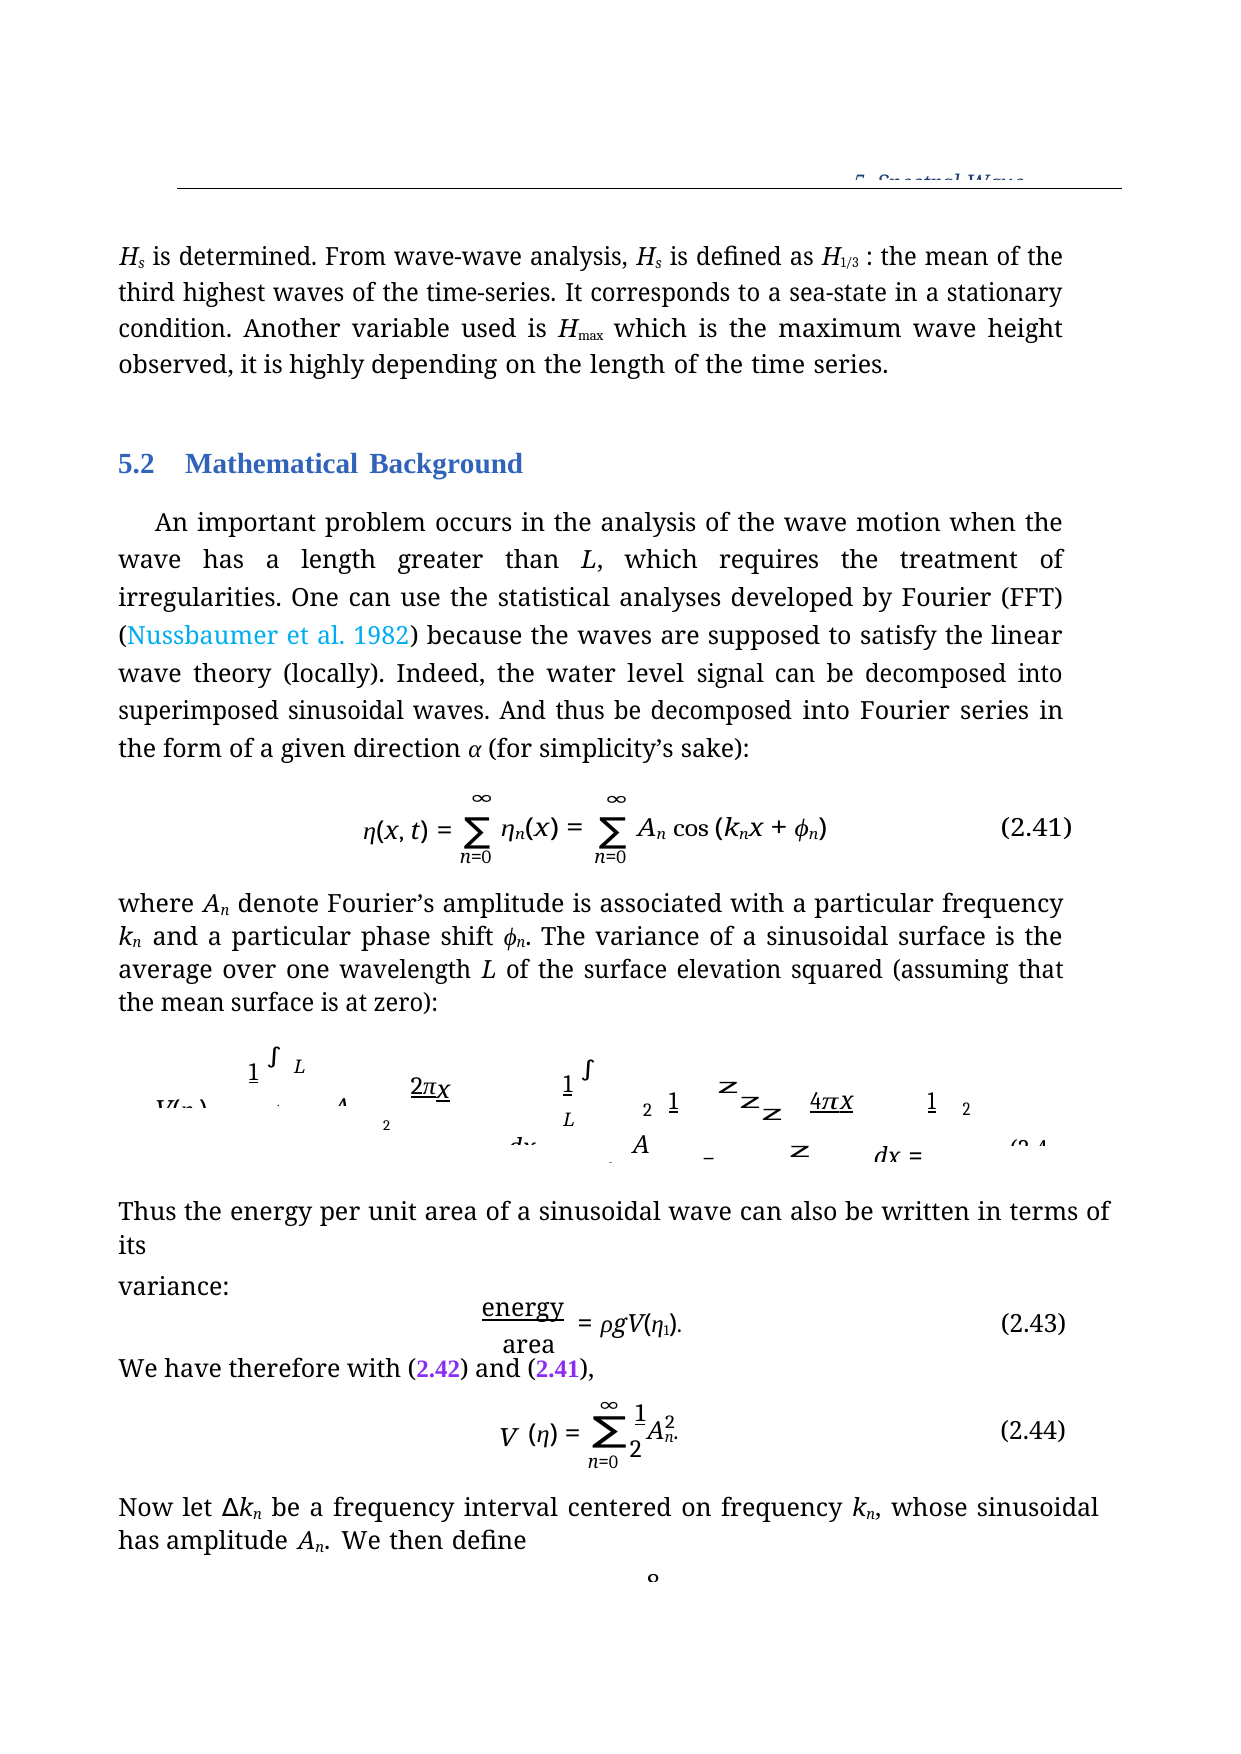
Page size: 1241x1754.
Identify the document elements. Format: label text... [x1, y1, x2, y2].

text n=0 [594, 844, 1134, 869]
text n=0 [588, 1448, 623, 1474]
text ∑ An cos (knx + ϕn) (2.41) [598, 809, 1134, 844]
text Hs is determined. From wave-wave analysis, Hs is defined as H1/3 : the mean of the third highest waves of the time-series. It corresponds to a sea-state in a stationary condition. Another variable used is Hmax which is the maximum wave height observed, it is highly depending on the length of the time series. [118, 238, 1063, 381]
text ∑ ηn(x) = [464, 809, 587, 844]
text 2 An. (2.44) [629, 1413, 1134, 1464]
text variance: energy [118, 1269, 1134, 1302]
subtitle Mathematical Background [118, 446, 1134, 479]
text 2πx 2 [383, 1047, 493, 1134]
text 1 ∫ L [563, 1053, 618, 1132]
text Now let ∆kn be a frequency interval centered on frequency kn, whose sinusoidal has amplitude An. We then define [118, 1490, 1134, 1557]
text An important problem occurs in the analysis of the wave motion when the wave has a length greater than L, which requires the treatment of irregularities. One can use the statistical analyses developed by Fourier (FFT) (Nussbaumer et al. 1982) because the waves are supposed to satisfy the linear wave theory (locally). Indeed, the water level signal can be decomposed into superimposed sinusoidal waves. And thus be decomposed into Fourier series in the form of a given direction α (for simplicity’s sake): [118, 504, 1063, 765]
text 2 1 [643, 1066, 686, 1121]
text ∞ [469, 790, 587, 809]
text η(x, t) = [106, 812, 452, 847]
text 1 ∫ L [248, 1036, 322, 1086]
text n=0 [459, 844, 587, 869]
text zzz 4πx 1 2 [717, 1057, 1134, 1127]
text where An denote Fourier’s amplitude is associated with a particular frequency kn and a particular phase shift ϕn. The variance of a sinusoidal surface is the average over one wavelength L of the surface elevation squared (assuming that the mean surface is at zero): [118, 885, 1063, 1019]
text ∞ [604, 790, 1134, 809]
subtitle (η) = [106, 1411, 580, 1450]
text area = ρgV(η1). (2.43) [502, 1302, 1134, 1340]
text Thus the energy per unit area of a sinusoidal wave can also be written in terms of its [118, 1193, 1134, 1261]
text We have therefore with (2.42) and (2.41), [118, 1351, 1134, 1385]
text ∑ [592, 1412, 623, 1448]
